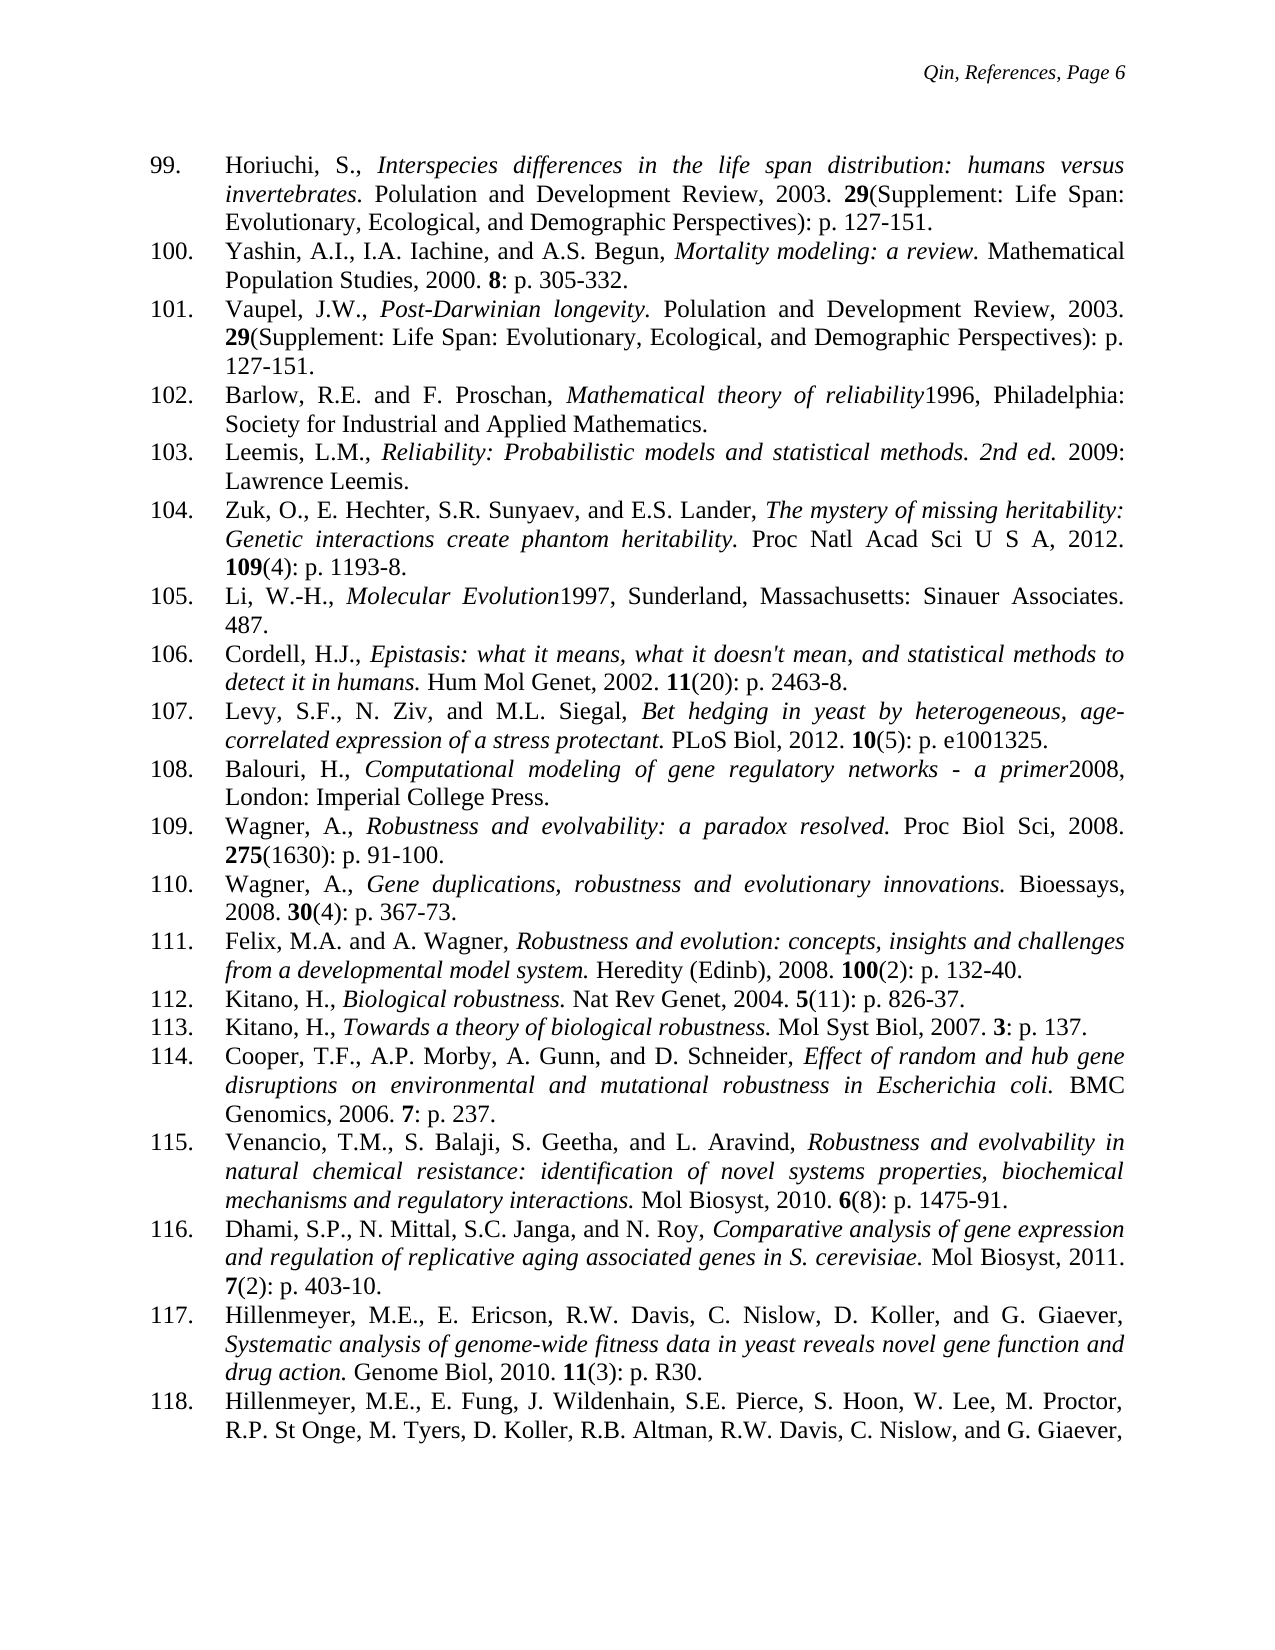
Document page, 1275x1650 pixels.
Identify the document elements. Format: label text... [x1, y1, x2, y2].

text 107. Levy, S.F., N. Ziv, and M.L. Siegal, Bet hedging in yeast by heterogeneous, age-correlated expression of a stress protectant. PLoS Biol, 2012. 10(5): p. e1001325. [150, 696, 1125, 754]
text 112. Kitano, H., Biological robustness. Nat Rev Genet, 2004. 5(11): p. 826-37. [150, 984, 1125, 1012]
text 106. Cordell, H.J., Epistasis: what it means, what it doesn't mean, and statistical methods to detect it in humans. Hum Mol Genet, 2002. 11(20): p. 2463-8. [150, 639, 1125, 696]
text 111. Felix, M.A. and A. Wagner, Robustness and evolution: concepts, insights and challenges from a developmental model system. Heredity (Edinb), 2008. 100(2): p. 132-40. [150, 926, 1125, 984]
text 99. Horiuchi, S., Interspecies differences in the life span distribution: humans versus invertebrates. Polulation and Development Review, 2003. 29(Supplement: Life Span: Evolutionary, Ecological, and Demographic Perspectives): p. 127-151. [150, 150, 1125, 236]
text 108. Balouri, H., Computational modeling of gene regulatory networks - a primer2008, London: Imperial College Press. [150, 754, 1125, 811]
text 117. Hillenmeyer, M.E., E. Ericson, R.W. Davis, C. Nislow, D. Koller, and G. Giaever, Systematic analysis of genome-wide fitness data in yeast reveals novel gene function and drug action. Genome Biol, 2010. 11(3): p. R30. [150, 1300, 1125, 1386]
text 104. Zuk, O., E. Hechter, S.R. Sunyaev, and E.S. Lander, The mystery of missing heritability: Genetic interactions create phantom heritability. Proc Natl Acad Sci U S A, 2012. 109(4): p. 1193-8. [150, 495, 1125, 581]
text 101. Vaupel, J.W., Post-Darwinian longevity. Polulation and Development Review, 2003. 29(Supplement: Life Span: Evolutionary, Ecological, and Demographic Perspectives): p. 127-151. [150, 294, 1125, 380]
text 115. Venancio, T.M., S. Balaji, S. Geetha, and L. Aravind, Robustness and evolvability in natural chemical resistance: identification of novel systems properties, biochemical mechanisms and regulatory interactions. Mol Biosyst, 2010. 6(8): p. 1475-91. [150, 1127, 1125, 1214]
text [150, 1386, 1125, 1444]
text 116. Dhami, S.P., N. Mittal, S.C. Janga, and N. Roy, Comparative analysis of gene expression and regulation of replicative aging associated genes in S. cerevisiae. Mol Biosyst, 2011. 7(2): p. 403-10. [150, 1214, 1125, 1300]
text 110. Wagner, A., Gene duplications, robustness and evolutionary innovations. Bioessays, 2008. 30(4): p. 367-73. [150, 869, 1125, 926]
text 105. Li, W.-H., Molecular Evolution1997, Sunderland, Massachusetts: Sinauer Associates. 487. [150, 581, 1125, 639]
text 103. Leemis, L.M., Reliability: Probabilistic models and statistical methods. 2nd ed. 2009: Lawrence Leemis. [150, 437, 1125, 495]
text 100. Yashin, A.I., I.A. Iachine, and A.S. Begun, Mortality modeling: a review. Mathematical Population Studies, 2000. 8: p. 305-332. [150, 236, 1125, 294]
text 114. Cooper, T.F., A.P. Morby, A. Gunn, and D. Schneider, Effect of random and hub gene disruptions on environmental and mutational robustness in Escherichia coli. BMC Genomics, 2006. 7: p. 237. [150, 1041, 1125, 1127]
text 113. Kitano, H., Towards a theory of biological robustness. Mol Syst Biol, 2007. 3: p. 137. [150, 1012, 1125, 1041]
text 109. Wagner, A., Robustness and evolvability: a paradox resolved. Proc Biol Sci, 2008. 275(1630): p. 91-100. [150, 811, 1125, 869]
text 102. Barlow, R.E. and F. Proschan, Mathematical theory of reliability1996, Philadelphia: Society for Industrial and Applied Mathematics. [150, 380, 1125, 437]
